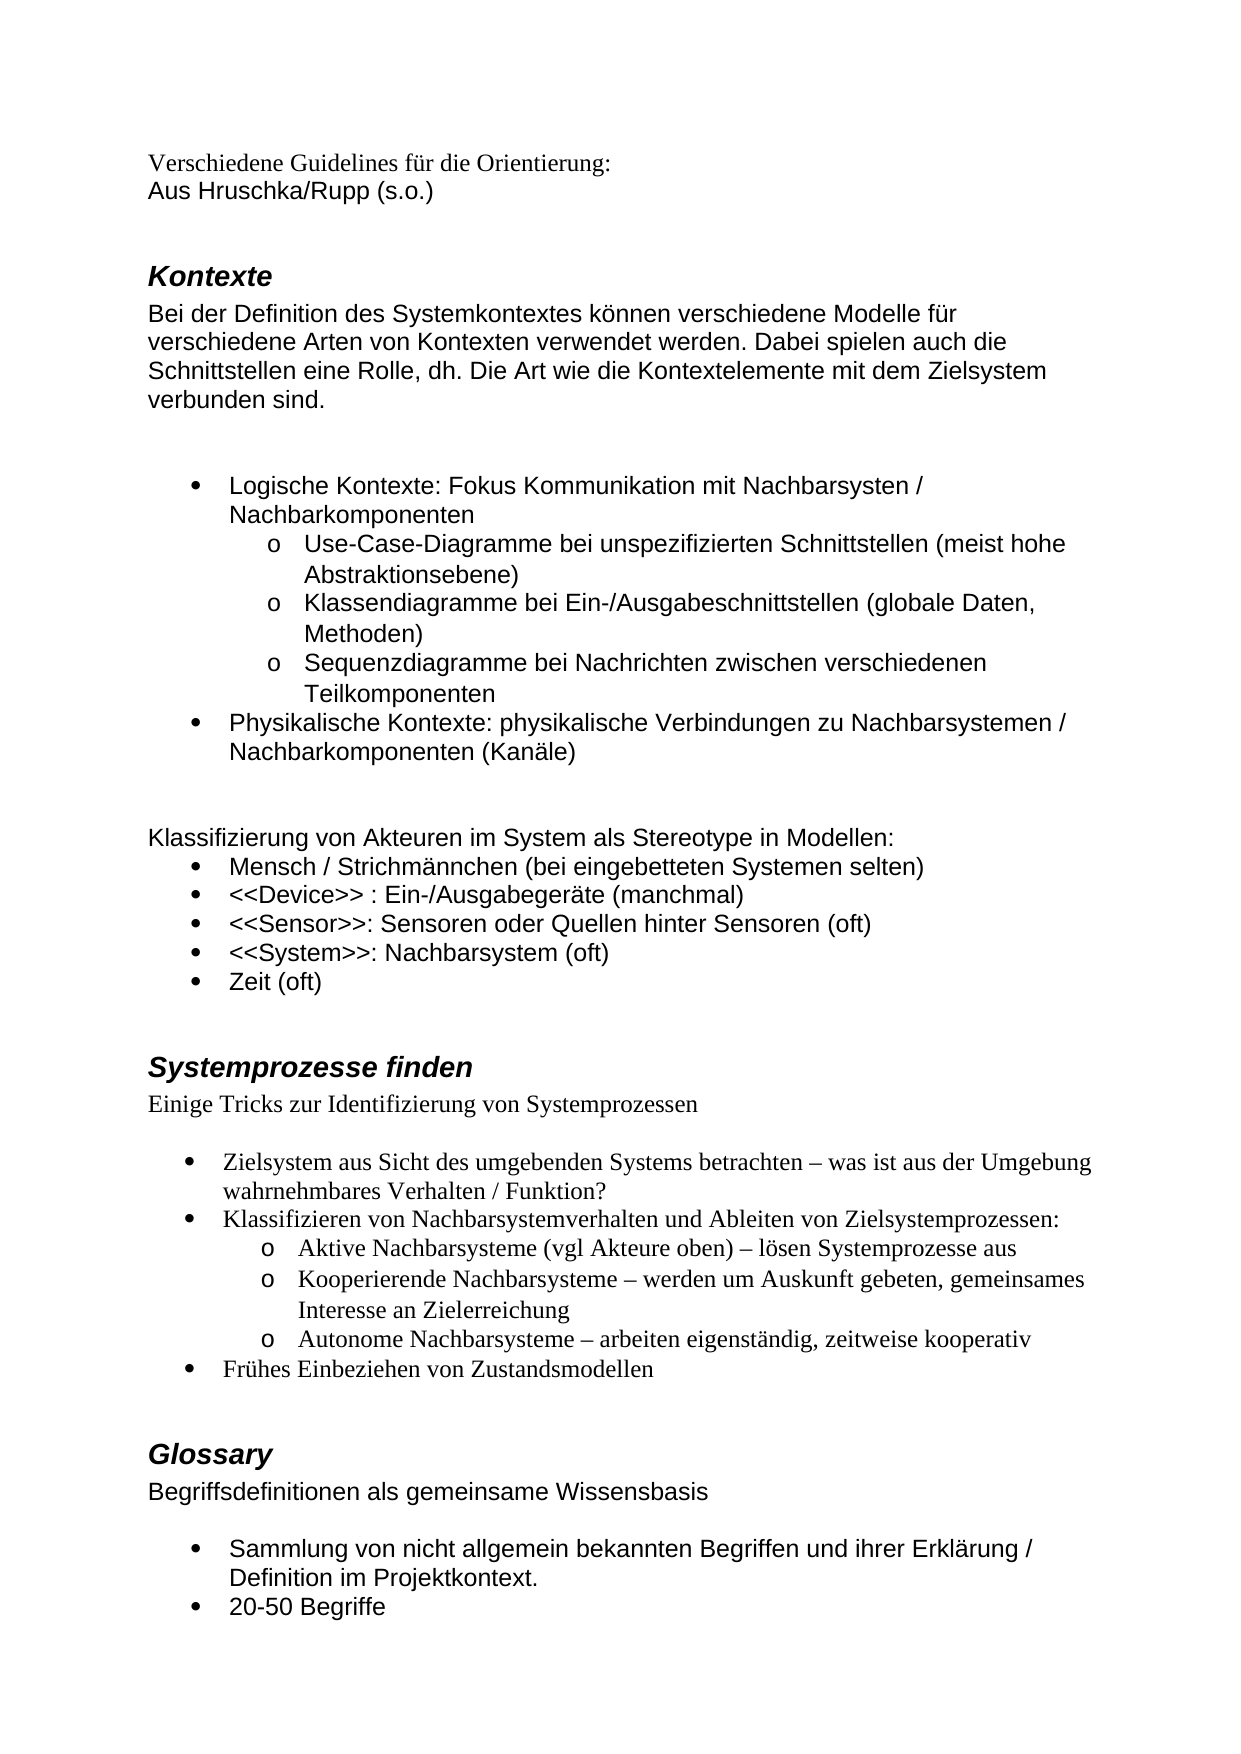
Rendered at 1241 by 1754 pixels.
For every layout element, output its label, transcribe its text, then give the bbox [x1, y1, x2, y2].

list Sequenzdiagramme bei Nachrichten zwischen verschiedenen Teilkomponenten [266, 648, 1093, 708]
list Physikalische Kontexte: physikalische Verbindungen zu Nachbarsystemen / Nachbarkomponenten (Kanäle) [191, 708, 1093, 765]
list Aktive Nachbarsysteme (vgl Akteure oben) – lösen Systemprozesse aus [260, 1233, 1093, 1264]
list 20-50 Begriffe [191, 1592, 1093, 1621]
list Zielsystem aus Sicht des umgebenden Systems betrachten – was ist aus der Umgebung wahrnehmbares Verhalten / Funktion? [185, 1147, 1093, 1204]
list Mensch / Strichmännchen (bei eingebetteten Systemen selten) [191, 852, 1093, 881]
text Klassifizierung von Akteuren im System als Stereotype in Modellen: [148, 823, 1093, 852]
list Logische Kontexte: Fokus Kommunikation mit Nachbarsysten / Nachbarkomponenten [191, 471, 1093, 529]
text Aus Hruschka/Rupp (s.o.) [148, 176, 1093, 205]
subtitle Kontexte [148, 259, 1093, 292]
list Zeit (oft) [191, 967, 1093, 996]
text Verschiedene Guidelines für die Orientierung: [148, 148, 1093, 176]
list <<Sensor>>: Sensoren oder Quellen hinter Sensoren (oft) [191, 909, 1093, 938]
text Bei der Definition des Systemkontextes können verschiedene Modelle für verschiedene Arten von Kontexten verwendet werden. Dabei spielen auch die Schnittstellen eine Rolle, dh. Die Art wie die Kontextelemente mit dem Zielsystem verbunden sind. [148, 299, 1093, 414]
list Sammlung von nicht allgemein bekannten Begriffen und ihrer Erklärung / Definition im Projektkontext. [191, 1534, 1093, 1592]
text Einige Tricks zur Identifizierung von Systemprozessen [148, 1089, 1093, 1118]
subtitle Glossary [148, 1437, 1093, 1471]
list Kooperierende Nachbarsysteme – werden um Auskunft gebeten, gemeinsames Interesse an Zielerreichung [260, 1264, 1093, 1324]
list Use-Case-Diagramme bei unspezifizierten Schnittstellen (meist hohe Abstraktionsebene) [266, 529, 1093, 588]
subtitle Systemprozesse finden [148, 1050, 1093, 1083]
text Begriffsdefinitionen als gemeinsame Wissensbasis [148, 1477, 1093, 1506]
list Frühes Einbeziehen von Zustandsmodellen [185, 1354, 1093, 1383]
list <<System>>: Nachbarsystem (oft) [191, 938, 1093, 967]
list Autonome Nachbarsysteme – arbeiten eigenständig, zeitweise kooperativ [260, 1324, 1093, 1354]
list Klassendiagramme bei Ein-/Ausgabeschnittstellen (globale Daten, Methoden) [266, 588, 1093, 648]
list Klassifizieren von Nachbarsystemverhalten und Ableiten von Zielsystemprozessen: [185, 1204, 1093, 1233]
list <<Device>> : Ein-/Ausgabegeräte (manchmal) [191, 881, 1093, 909]
